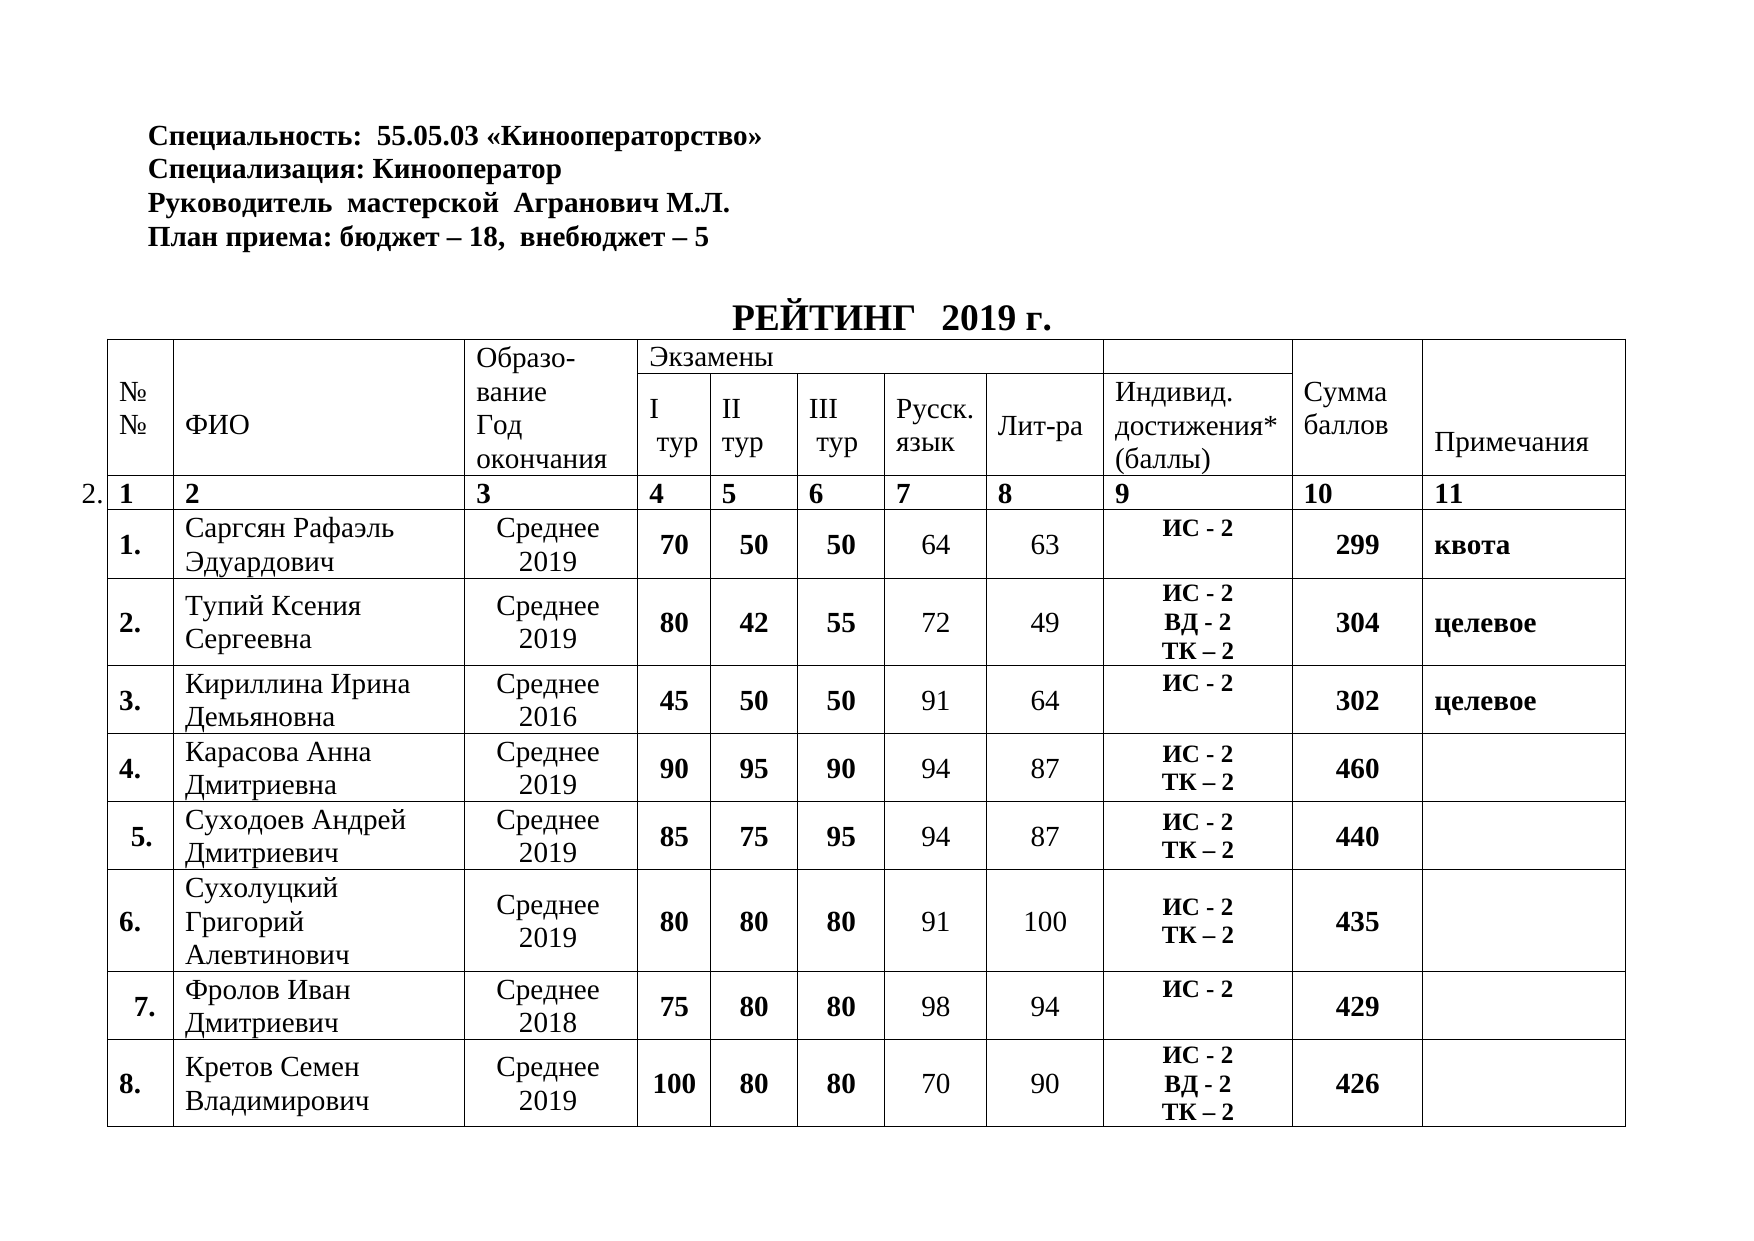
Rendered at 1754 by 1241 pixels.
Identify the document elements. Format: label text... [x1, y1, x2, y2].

table_cell 1 [108, 476, 173, 509]
table_cell 1. [108, 510, 173, 577]
table_cell 75 [711, 802, 797, 869]
table_header Сумма баллов [1293, 340, 1422, 475]
table_cell 7. [108, 972, 173, 1039]
table_cell 426 [1293, 1040, 1422, 1126]
table_cell 55 [798, 579, 884, 665]
table_cell 75 [638, 972, 710, 1039]
table_cell 80 [711, 1040, 797, 1126]
table_header [1104, 340, 1292, 373]
table_cell [1423, 1040, 1625, 1126]
table_cell 440 [1293, 802, 1422, 869]
table_cell 94 [987, 972, 1103, 1039]
table_cell 98 [885, 972, 986, 1039]
table_cell 91 [885, 666, 986, 733]
table_cell Саргсян Рафаэль Эдуардович [174, 510, 464, 577]
table_cell Лит-ра [987, 374, 1103, 475]
table_cell [1423, 972, 1625, 1039]
table_cell целевое [1423, 579, 1625, 665]
table_cell 64 [987, 666, 1103, 733]
table_cell ИС - 2 ВД - 2 ТК – 2 [1104, 579, 1292, 665]
table_cell Индивид. достижения* (баллы) [1104, 374, 1292, 475]
table_cell 63 [987, 510, 1103, 577]
table_cell 2 [174, 476, 464, 509]
table_cell 85 [638, 802, 710, 869]
table_cell [1423, 734, 1625, 801]
table_cell ИС - 2 ВД - 2 ТК – 2 [1104, 1040, 1292, 1126]
table_cell 5 [711, 476, 797, 509]
table_cell III тур [798, 374, 884, 475]
table_cell Среднее 2019 [465, 734, 637, 801]
table_cell 5. [108, 802, 173, 869]
table_cell 87 [987, 802, 1103, 869]
table_cell 4 [638, 476, 710, 509]
table_header Образо-вание Год окончания [465, 340, 637, 475]
table_cell 6 [798, 476, 884, 509]
table_cell Карасова Анна Дмитриевна [174, 734, 464, 801]
table_cell 80 [711, 870, 797, 971]
table_cell Кретов Семен Владимирович [174, 1040, 464, 1126]
table_cell 95 [798, 802, 884, 869]
table_cell 90 [798, 734, 884, 801]
table_cell 50 [711, 666, 797, 733]
table_cell ИС - 2 [1104, 666, 1292, 733]
table_cell 3 [465, 476, 637, 509]
table_cell Суходоев Андрей Дмитриевич [174, 802, 464, 869]
table_cell 429 [1293, 972, 1422, 1039]
table_cell 45 [638, 666, 710, 733]
table_cell 87 [987, 734, 1103, 801]
table_cell 100 [638, 1040, 710, 1126]
table_cell Кириллина Ирина Демьяновна [174, 666, 464, 733]
table_cell II тур [711, 374, 797, 475]
table_cell Среднее 2019 [465, 510, 637, 577]
table_cell 8 [987, 476, 1103, 509]
table_cell 49 [987, 579, 1103, 665]
table_cell 72 [885, 579, 986, 665]
table_cell Среднее 2019 [465, 1040, 637, 1126]
table_header Экзамены [638, 340, 1103, 373]
table_cell 8. [108, 1040, 173, 1126]
table_cell 80 [638, 579, 710, 665]
table_cell Среднее 2019 [465, 870, 637, 971]
table_cell Тупий Ксения Сергеевна [174, 579, 464, 665]
table_cell 4. [108, 734, 173, 801]
table_cell ИС - 2 ТК – 2 [1104, 802, 1292, 869]
table_cell ИС - 2 ТК – 2 [1104, 870, 1292, 971]
table_cell 70 [638, 510, 710, 577]
table_cell 80 [638, 870, 710, 971]
table_cell ИС - 2 ТК – 2 [1104, 734, 1292, 801]
table_cell Фролов Иван Дмитриевич [174, 972, 464, 1039]
text РЕЙТИНГ 2019 г. [148, 295, 1636, 338]
table_cell 10 [1293, 476, 1422, 509]
table_cell Среднее 2018 [465, 972, 637, 1039]
table_cell 80 [798, 1040, 884, 1126]
table_cell Среднее 2019 [465, 802, 637, 869]
table_cell ИС - 2 [1104, 510, 1292, 577]
table_cell 11 [1423, 476, 1625, 509]
text Специальность: 55.05.03 «Кинооператорство» [148, 118, 1636, 152]
table_cell 95 [711, 734, 797, 801]
table_cell 80 [798, 870, 884, 971]
table_cell 50 [711, 510, 797, 577]
text План приема: бюджет – 18, внебюджет – 5 [148, 219, 1636, 252]
table_cell 80 [798, 972, 884, 1039]
table_cell 90 [987, 1040, 1103, 1126]
table_cell [1423, 802, 1625, 869]
table_cell Сухолуцкий Григорий Алевтинович [174, 870, 464, 971]
table_cell 3. [108, 666, 173, 733]
table_cell 94 [885, 734, 986, 801]
table_cell 100 [987, 870, 1103, 971]
table_cell [1423, 870, 1625, 971]
table_cell 90 [638, 734, 710, 801]
table_cell 304 [1293, 579, 1422, 665]
table_cell 299 [1293, 510, 1422, 577]
text Специализация: Кинооператор [148, 152, 1636, 185]
table_cell 9 [1104, 476, 1292, 509]
table_cell 94 [885, 802, 986, 869]
table_cell 2. [108, 579, 173, 665]
table_header № № [108, 340, 173, 475]
table_cell ИС - 2 [1104, 972, 1292, 1039]
text Руководитель мастерской Агранович М.Л. [148, 185, 1636, 219]
table_cell 64 [885, 510, 986, 577]
table_cell 50 [798, 666, 884, 733]
table_cell 435 [1293, 870, 1422, 971]
table_cell Русск. язык [885, 374, 986, 475]
table_cell 50 [798, 510, 884, 577]
table_cell квота [1423, 510, 1625, 577]
table_cell 7 [885, 476, 986, 509]
table_cell 302 [1293, 666, 1422, 733]
table_cell Среднее 2016 [465, 666, 637, 733]
table_cell 91 [885, 870, 986, 971]
table_cell Среднее 2019 [465, 579, 637, 665]
table_cell 80 [711, 972, 797, 1039]
table_cell 460 [1293, 734, 1422, 801]
table_cell I тур [638, 374, 710, 475]
table_header ФИО [174, 340, 464, 475]
table_cell 70 [885, 1040, 986, 1126]
table_cell целевое [1423, 666, 1625, 733]
table_cell 42 [711, 579, 797, 665]
table_cell 6. [108, 870, 173, 971]
table_header Примечания [1423, 340, 1625, 475]
